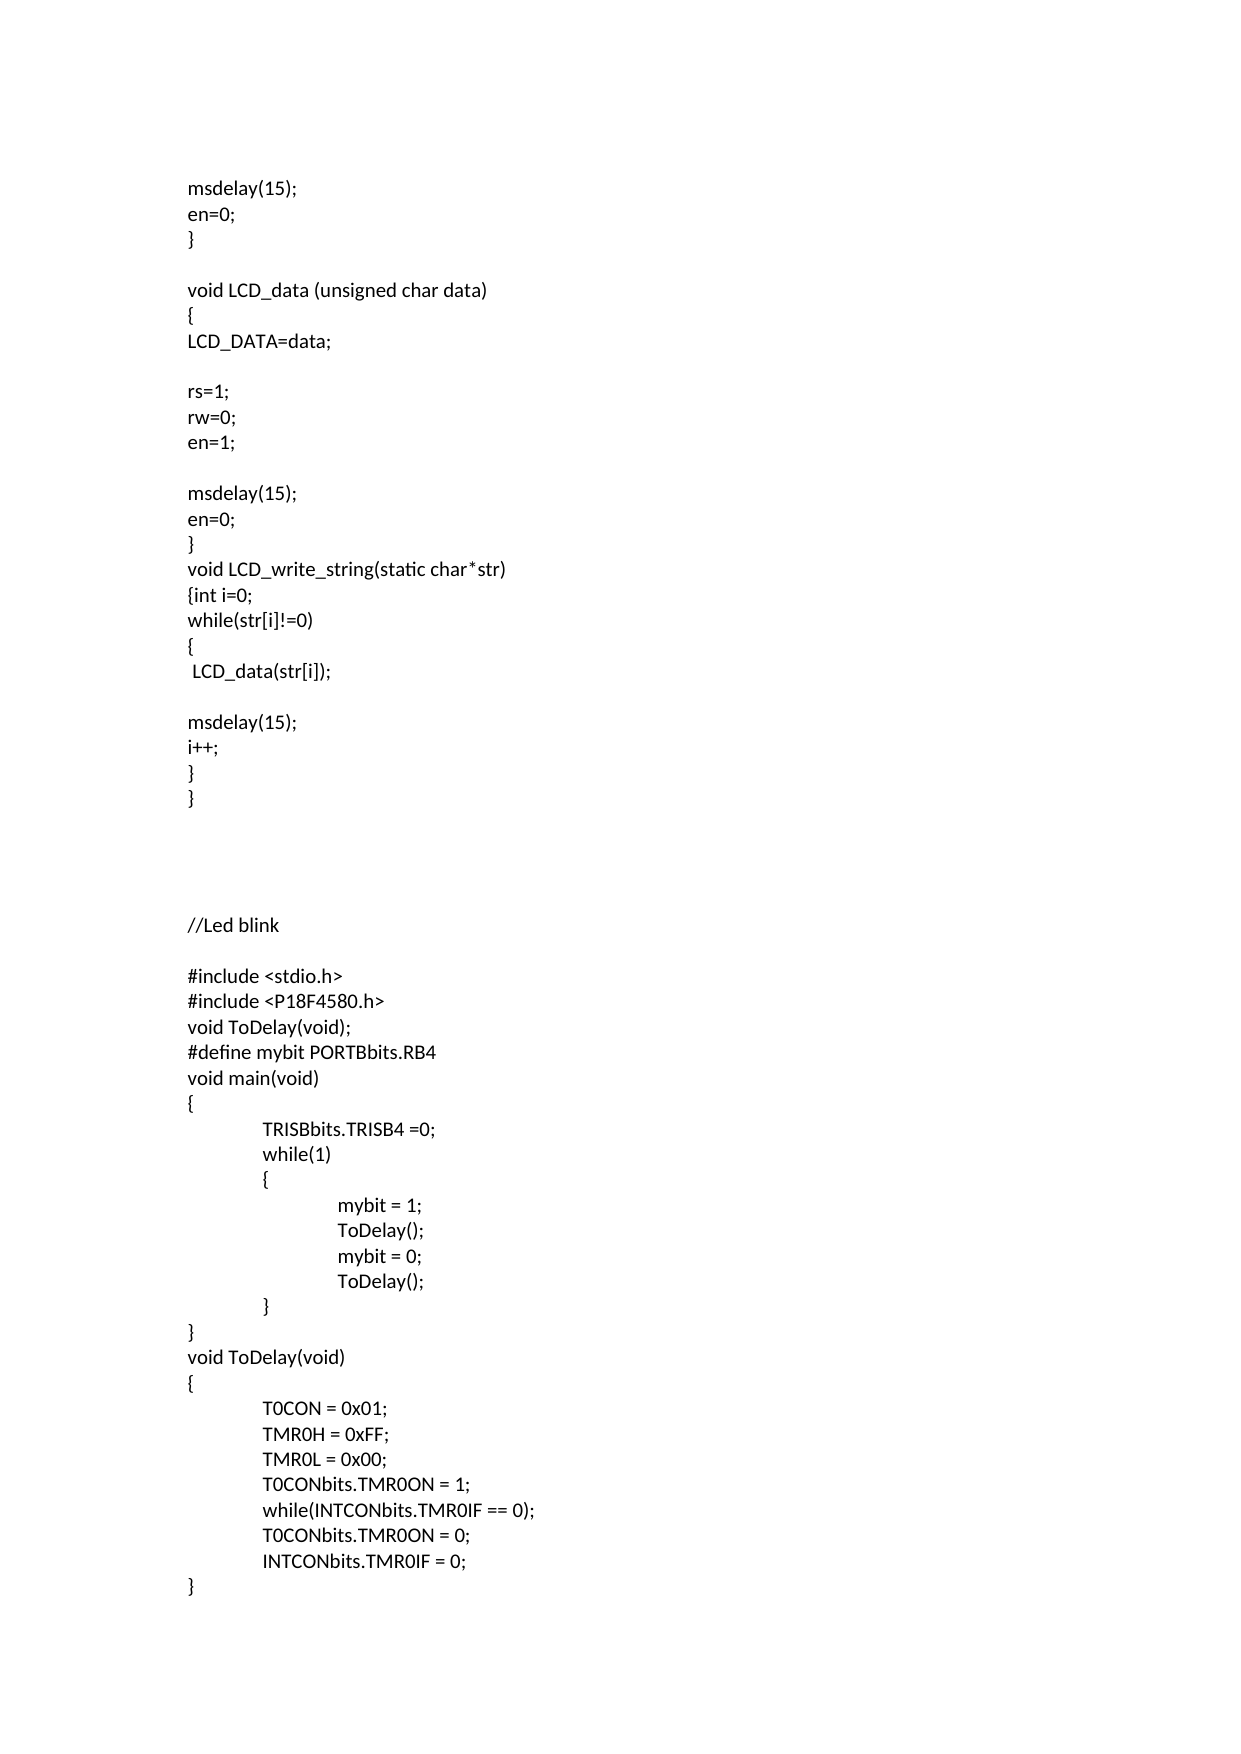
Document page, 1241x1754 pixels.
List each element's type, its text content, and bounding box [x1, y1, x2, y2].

text T0CONbits.TMR0ON = 0; [187, 1522, 1053, 1548]
text while(str[i]!=0) [187, 607, 1053, 633]
text LCD_DATA=data; [187, 328, 1053, 353]
text { [187, 1090, 1053, 1116]
text msdelay(15); [187, 709, 1053, 734]
text #include <P18F4580.h> [187, 989, 1053, 1014]
text void main(void) [187, 1065, 1053, 1090]
text mybit = 1; [187, 1192, 1053, 1217]
text msdelay(15); [187, 175, 1053, 201]
text en=0; [187, 506, 1053, 531]
text { [187, 302, 1053, 328]
text mybit = 0; [187, 1243, 1053, 1268]
text void LCD_data (unsigned char data) [187, 277, 1053, 302]
text en=0; [187, 201, 1053, 226]
text TRISBbits.TRISB4 =0; [187, 1116, 1053, 1141]
text //Led blink [187, 912, 1053, 938]
text } [187, 1294, 1053, 1319]
text void ToDelay(void) [187, 1344, 1053, 1370]
text { [187, 1370, 1053, 1395]
text #define mybit PORTBbits.RB4 [187, 1039, 1053, 1065]
text rs=1; [187, 379, 1053, 404]
text {int i=0; [187, 582, 1053, 607]
text ToDelay(); [187, 1217, 1053, 1243]
text i++; [187, 734, 1053, 760]
text } [187, 1319, 1053, 1344]
text #include <stdio.h> [187, 963, 1053, 989]
text en=1; [187, 429, 1053, 455]
text rw=0; [187, 404, 1053, 429]
text void LCD_write_string(static char*str) [187, 557, 1053, 582]
text while(INTCONbits.TMR0IF == 0); [187, 1497, 1053, 1522]
text INTCONbits.TMR0IF = 0; [187, 1548, 1053, 1573]
text { [187, 1167, 1053, 1192]
text TMR0L = 0x00; [187, 1446, 1053, 1472]
text { [187, 633, 1053, 658]
text TMR0H = 0xFF; [187, 1421, 1053, 1446]
text void ToDelay(void); [187, 1014, 1053, 1039]
text } [187, 760, 1053, 785]
text } [187, 226, 1053, 252]
text T0CON = 0x01; [187, 1395, 1053, 1421]
text } [187, 1573, 1053, 1599]
text ToDelay(); [187, 1268, 1053, 1294]
text LCD_data(str[i]); [187, 658, 1053, 684]
text } [187, 785, 1053, 811]
text while(1) [187, 1141, 1053, 1167]
text T0CONbits.TMR0ON = 1; [187, 1472, 1053, 1497]
text } [187, 531, 1053, 557]
text msdelay(15); [187, 480, 1053, 506]
